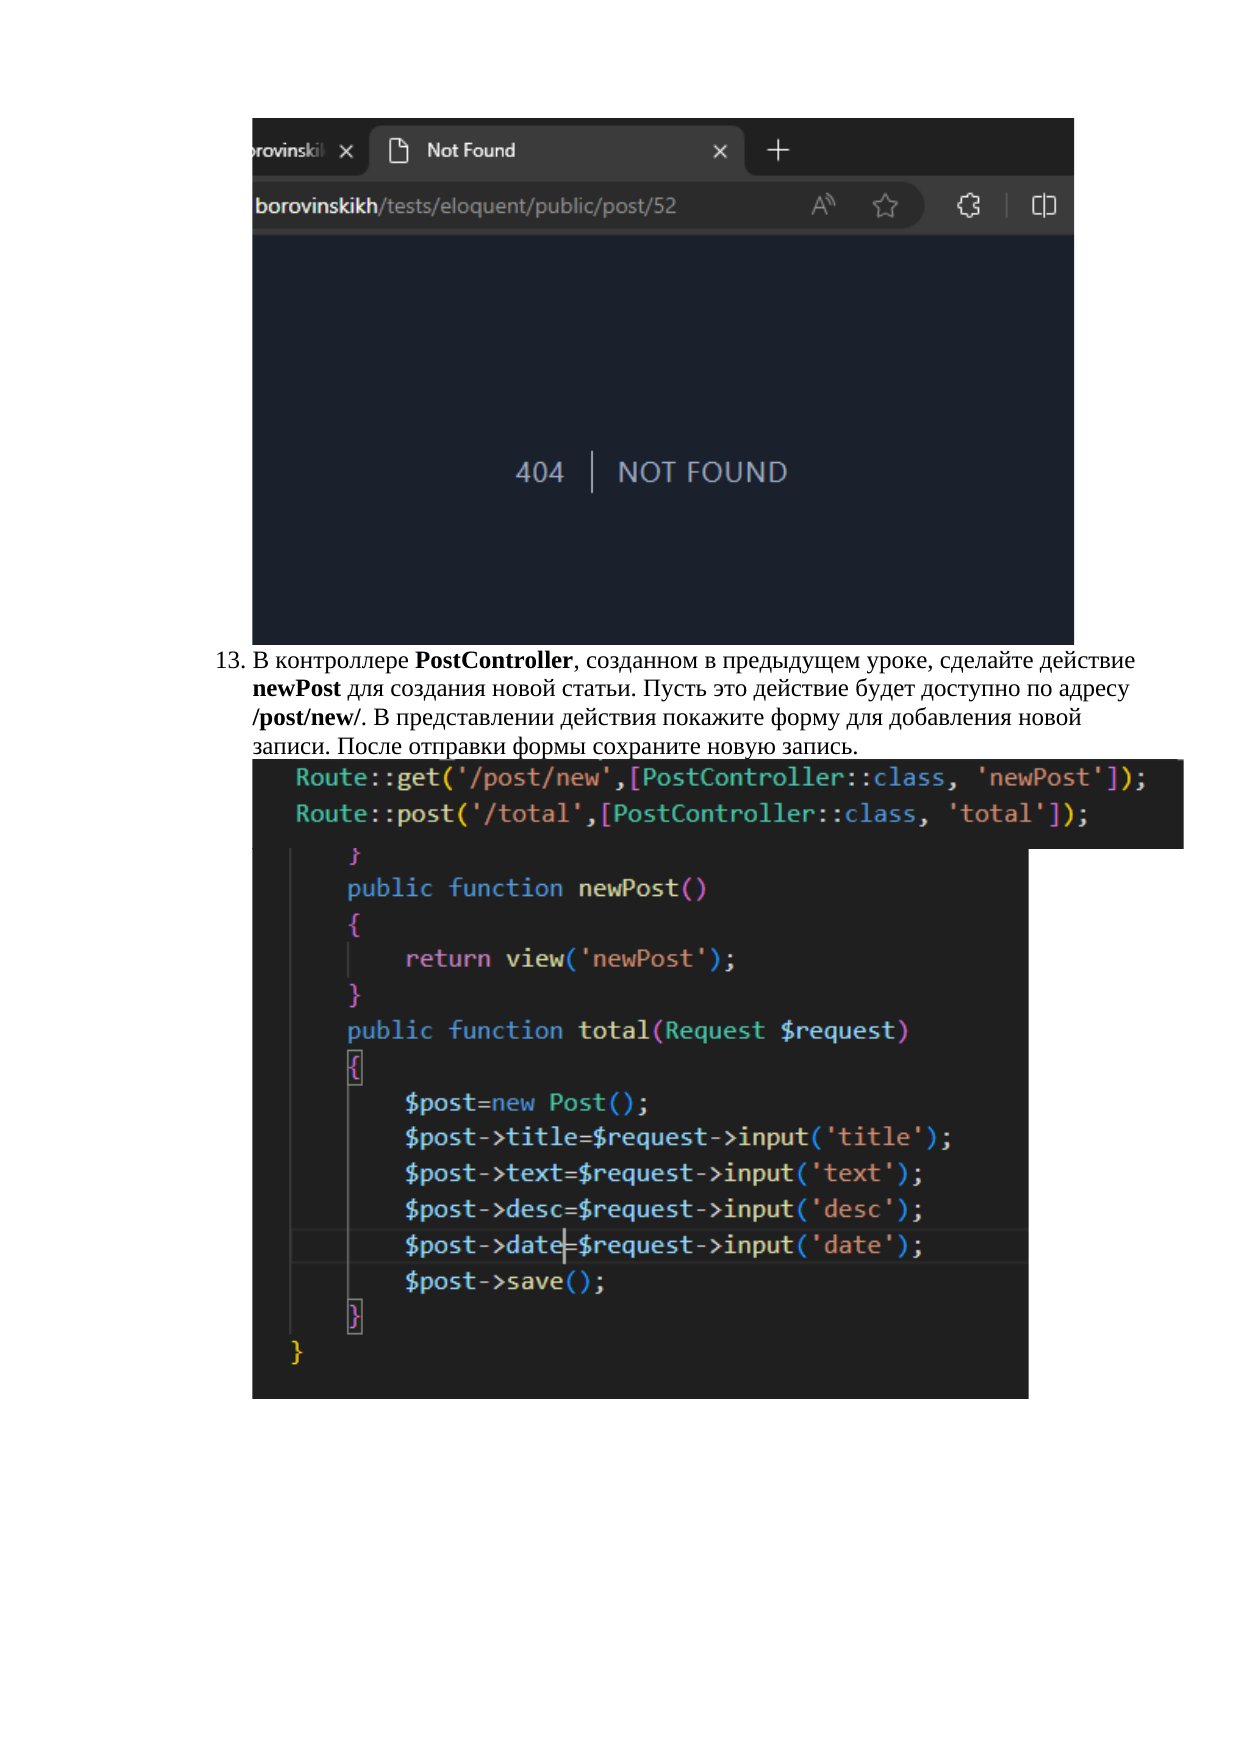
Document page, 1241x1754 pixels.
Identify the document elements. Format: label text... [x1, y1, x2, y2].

picture [252, 759, 1184, 1399]
list В контроллере PostController, созданном в предыдущем уроке, сделайте действие newPost для создания новой статьи. Пусть это действие будет доступно по адресу /post/new/. В представлении действия покажите форму для добавления новой записи. После отправки формы сохраните новую запись. [215, 645, 1152, 760]
picture [252, 118, 1075, 645]
